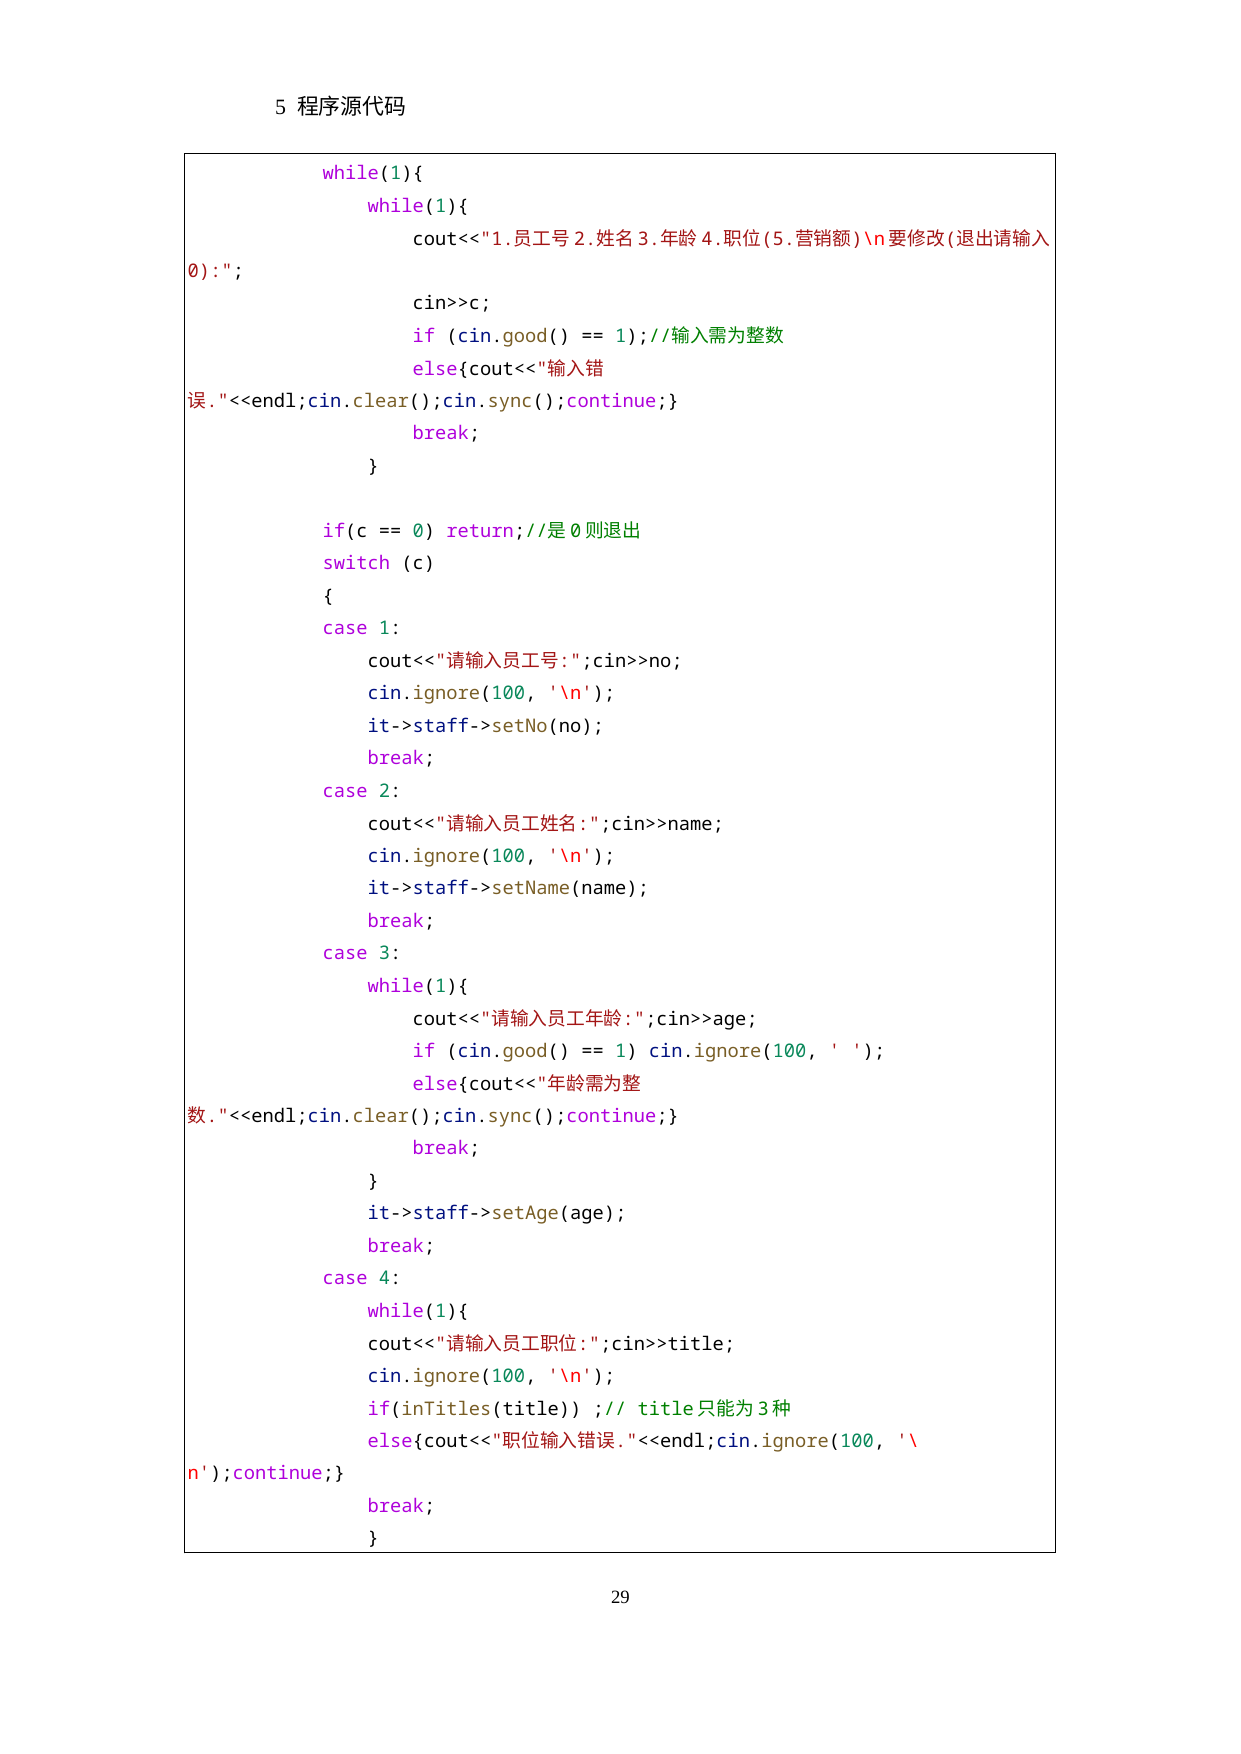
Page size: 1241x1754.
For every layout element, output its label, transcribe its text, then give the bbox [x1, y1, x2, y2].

text break; [187, 903, 1053, 936]
text cin>>c; [187, 286, 1053, 318]
text } [187, 1163, 1053, 1196]
text if (cin.good() == 1);//输入需为整数 [187, 318, 1053, 351]
text cout<<"请输入员工姓名:";cin>>name; [187, 806, 1053, 838]
text if(c == 0) return;//是0则退出 [187, 513, 1053, 546]
text cout<<"请输入员工职位:";cin>>title; [187, 1326, 1053, 1358]
text it->staff->setAge(age); [187, 1196, 1053, 1228]
text break; [187, 1131, 1053, 1163]
text cin.ignore(100, '\n'); [187, 676, 1053, 708]
text } [187, 1521, 1053, 1552]
text cout<<"请输入员工号:";cin>>no; [187, 643, 1053, 676]
text break; [187, 416, 1053, 448]
text it->staff->setNo(no); [187, 708, 1053, 741]
text while(1){ [185, 154, 1055, 188]
text break; [187, 1228, 1053, 1261]
text if(inTitles(title)) ;// title只能为3种 [187, 1391, 1053, 1423]
text case 3: [187, 936, 1053, 968]
text case 1: [187, 611, 1053, 643]
text while(1){ [187, 1293, 1053, 1326]
text break; [187, 741, 1053, 773]
text if (cin.good() == 1) cin.ignore(100, ' '); [187, 1033, 1053, 1066]
text cout<<"请输入员工年龄:";cin>>age; [187, 1001, 1053, 1033]
text } [187, 448, 1053, 481]
text it->staff->setName(name); [187, 871, 1053, 903]
text case 2: [187, 773, 1053, 806]
text else{cout<<"输入错误."<<endl;cin.clear();cin.sync();continue;} [187, 351, 1053, 416]
text case 4: [187, 1261, 1053, 1293]
text switch (c) [187, 546, 1053, 578]
text while(1){ [187, 188, 1053, 221]
text { [187, 578, 1053, 611]
text cin.ignore(100, '\n'); [187, 838, 1053, 871]
text else{cout<<"职位输入错误."<<endl;cin.ignore(100, '\n');continue;} [187, 1423, 1053, 1488]
text cin.ignore(100, '\n'); [187, 1358, 1053, 1391]
text while(1){ [187, 968, 1053, 1001]
text break; [187, 1488, 1053, 1521]
text cout<<"1.员工号2.姓名3.年龄4.职位(5.营销额)\n要修改(退出请输入0):"; [187, 221, 1053, 286]
text else{cout<<"年龄需为整数."<<endl;cin.clear();cin.sync();continue;} [187, 1066, 1053, 1131]
